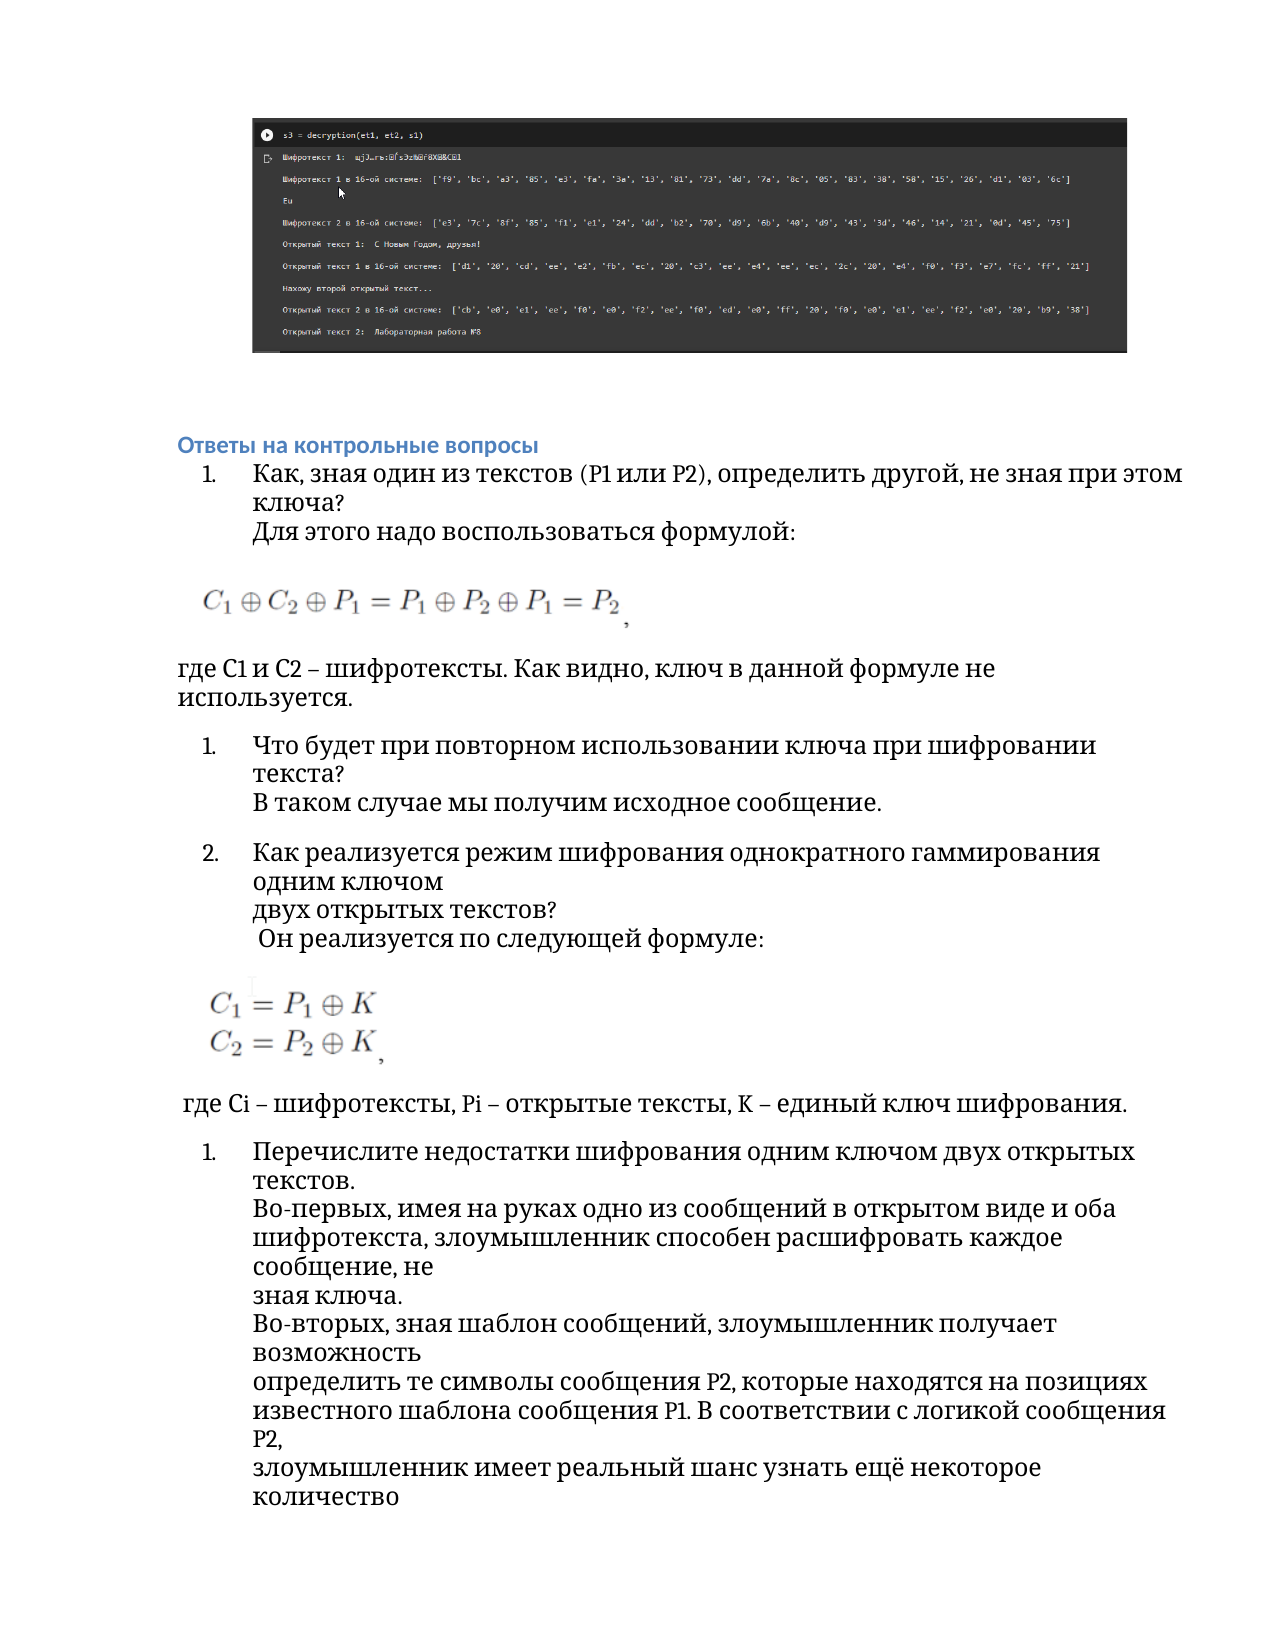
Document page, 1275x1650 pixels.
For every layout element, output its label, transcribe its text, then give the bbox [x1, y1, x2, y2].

picture [182, 974, 425, 1072]
text где Сi – шифротексты, Pi – открытые тексты, K – единый ключ шифрования. [177, 1090, 1186, 1119]
text где С1 и С2 – шифротексты. Как видно, ключ в данной формуле не используется. [177, 655, 1186, 713]
list Как, зная один из текстов (P1 или P2), определить другой, не зная при этом ключа? Для этого надо воспользоваться формулой: [202, 460, 1186, 546]
list Что будет при повторном использовании ключа при шифровании текста? В таком случае мы получим исходное сообщение. [202, 732, 1186, 818]
list Перечислите недостатки шифрования одним ключом двух открытых текстов. Во-первых, имея на руках одно из сообщений в открытом виде и оба шифротекста, злоумышленник способен расшифровать каждое сообщение, не зная ключа. Во-вторых, зная шаблон сообщений, злоумышленник получает возможность определить те символы сообщения P2, которые находятся на позициях известного шаблона сообщения P1. В соответствии с логикой сообщения P2, злоумышленник имеет реальный шанс узнать ещё некоторое количество [202, 1138, 1186, 1512]
list Как реализуется режим шифрования однократного гаммирования одним ключом двух открытых текстов? Он реализуется по следующей формуле: [202, 839, 1186, 954]
subtitle Ответы на контрольные вопросы [177, 429, 1186, 460]
picture [252, 118, 1128, 353]
picture [182, 567, 662, 637]
